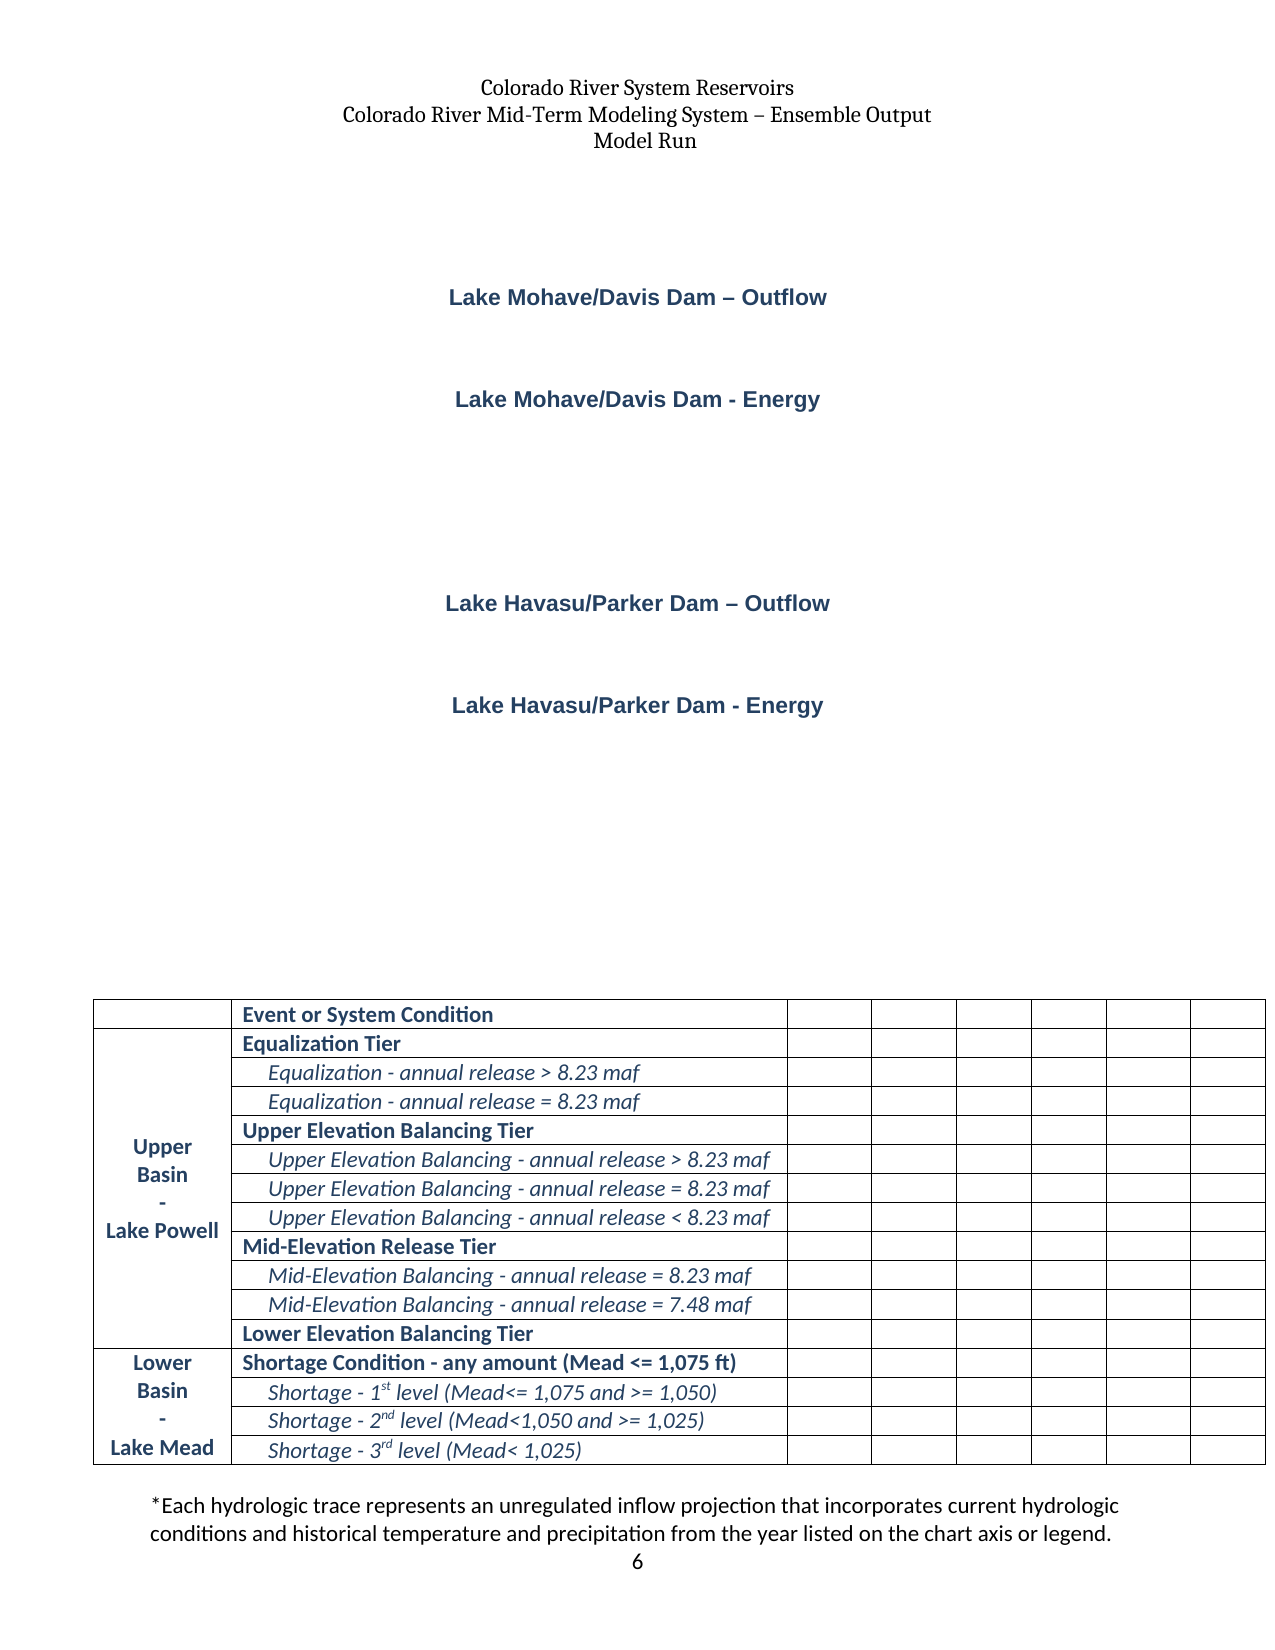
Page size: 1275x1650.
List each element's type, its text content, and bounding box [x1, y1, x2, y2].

table_cell Equalization Tier [232, 1029, 787, 1057]
table_cell [1032, 1407, 1106, 1435]
table_cell [788, 1407, 871, 1435]
table_cell [1191, 1436, 1265, 1464]
table_cell [1107, 1290, 1190, 1318]
table_cell [872, 1058, 956, 1086]
table_cell Shortage Condition - any amount (Mead <= 1,075 ft) [232, 1349, 787, 1377]
table_cell [788, 1232, 871, 1260]
table_cell [788, 1203, 871, 1231]
table_cell [872, 1349, 956, 1377]
table_cell [957, 1087, 1031, 1115]
table_cell [957, 1261, 1031, 1289]
table_cell [1032, 1320, 1106, 1347]
table_cell Mid-Elevation Release Tier [232, 1232, 787, 1260]
table_cell [1191, 1320, 1265, 1347]
table_cell [872, 1029, 956, 1057]
table_cell [788, 1029, 871, 1057]
table_cell [1107, 1436, 1190, 1464]
table_cell Lower Basin - Lake Mead [94, 1349, 231, 1464]
table_cell [1191, 1174, 1265, 1202]
text Lake Havasu/Parker Dam - Energy [150, 692, 1125, 719]
table_cell Upper Basin - Lake Powell [94, 1029, 231, 1347]
table_cell [788, 1145, 871, 1173]
table_cell [1032, 1029, 1106, 1057]
table_header [788, 1000, 871, 1028]
table_cell [872, 1203, 956, 1231]
table_cell [1032, 1232, 1106, 1260]
table_cell [957, 1203, 1031, 1231]
table_cell [788, 1174, 871, 1202]
table_cell [872, 1378, 956, 1406]
table_cell [1107, 1029, 1190, 1057]
table_header [1191, 1000, 1265, 1028]
table_cell [1032, 1349, 1106, 1377]
table_cell [872, 1174, 956, 1202]
text Lake Havasu/Parker Dam – Outflow [150, 590, 1125, 617]
table_cell [1032, 1058, 1106, 1086]
table_cell [788, 1349, 871, 1377]
table_cell [1107, 1232, 1190, 1260]
table_cell [872, 1261, 956, 1289]
table_cell [872, 1290, 956, 1318]
table_cell Upper Elevation Balancing - annual release < 8.23 maf [232, 1203, 787, 1231]
table_cell [872, 1232, 956, 1260]
table_cell Lower Elevation Balancing Tier [232, 1320, 787, 1347]
table_cell [1032, 1116, 1106, 1144]
table_cell [1107, 1087, 1190, 1115]
table_cell [957, 1320, 1031, 1347]
table_cell [1107, 1378, 1190, 1406]
table_cell [1191, 1203, 1265, 1231]
table_cell [957, 1436, 1031, 1464]
table_header [957, 1000, 1031, 1028]
table_cell [1191, 1378, 1265, 1406]
table_cell [957, 1029, 1031, 1057]
table_cell [872, 1320, 956, 1347]
table_cell [957, 1232, 1031, 1260]
table_cell [1191, 1058, 1265, 1086]
table_cell [1191, 1116, 1265, 1144]
table_cell [872, 1436, 956, 1464]
table_cell [1107, 1261, 1190, 1289]
table_cell [1032, 1290, 1106, 1318]
table_cell [1107, 1058, 1190, 1086]
table_cell [1191, 1145, 1265, 1173]
table_cell [1107, 1203, 1190, 1231]
table_cell Upper Elevation Balancing - annual release = 8.23 maf [232, 1174, 787, 1202]
table_cell [957, 1407, 1031, 1435]
table_cell [1032, 1203, 1106, 1231]
table_cell [1107, 1174, 1190, 1202]
table_cell [1107, 1116, 1190, 1144]
table_cell [1032, 1378, 1106, 1406]
table_cell [1191, 1290, 1265, 1318]
table_cell [1107, 1349, 1190, 1377]
table_cell [1191, 1349, 1265, 1377]
table_cell [1191, 1087, 1265, 1115]
table_cell [1032, 1087, 1106, 1115]
table_cell [957, 1058, 1031, 1086]
table_cell Shortage - 3rd level (Mead< 1,025) [232, 1436, 787, 1464]
table_cell [957, 1145, 1031, 1173]
table_cell [788, 1116, 871, 1144]
table_header [872, 1000, 956, 1028]
table_cell [1032, 1436, 1106, 1464]
table_cell [788, 1261, 871, 1289]
table_cell [957, 1174, 1031, 1202]
table_cell [872, 1145, 956, 1173]
table_cell [957, 1116, 1031, 1144]
table_cell [872, 1407, 956, 1435]
table_cell [788, 1087, 871, 1115]
table_header [94, 1000, 231, 1028]
table_cell [1107, 1320, 1190, 1347]
table_cell [1032, 1261, 1106, 1289]
table_cell [1191, 1407, 1265, 1435]
table_header [1107, 1000, 1190, 1028]
text Lake Mohave/Davis Dam – Outflow [150, 284, 1125, 311]
table_cell Upper Elevation Balancing - annual release > 8.23 maf [232, 1145, 787, 1173]
table_cell [1032, 1174, 1106, 1202]
table_cell [957, 1378, 1031, 1406]
table_cell [788, 1320, 871, 1347]
table_cell [1191, 1029, 1265, 1057]
table_cell Shortage - 1st level (Mead<= 1,075 and >= 1,050) [232, 1378, 787, 1406]
table_cell [872, 1116, 956, 1144]
table_cell [1032, 1145, 1106, 1173]
table_cell Equalization - annual release > 8.23 maf [232, 1058, 787, 1086]
table_header Event or System Condition [232, 1000, 787, 1028]
table_header [1032, 1000, 1106, 1028]
table_cell Shortage - 2nd level (Mead<1,050 and >= 1,025) [232, 1407, 787, 1435]
table_cell [1107, 1145, 1190, 1173]
table_cell [957, 1290, 1031, 1318]
table_cell Equalization - annual release = 8.23 maf [232, 1087, 787, 1115]
table_cell Mid-Elevation Balancing - annual release = 7.48 maf [232, 1290, 787, 1318]
table_cell [788, 1378, 871, 1406]
table_cell [1107, 1407, 1190, 1435]
table_cell [788, 1290, 871, 1318]
table_cell [788, 1058, 871, 1086]
table_cell [1191, 1261, 1265, 1289]
text Lake Mohave/Davis Dam - Energy [150, 386, 1125, 413]
table_cell [872, 1087, 956, 1115]
table_cell [788, 1436, 871, 1464]
table_cell [1191, 1232, 1265, 1260]
table_cell Mid-Elevation Balancing - annual release = 8.23 maf [232, 1261, 787, 1289]
table_cell [957, 1349, 1031, 1377]
table_cell Upper Elevation Balancing Tier [232, 1116, 787, 1144]
